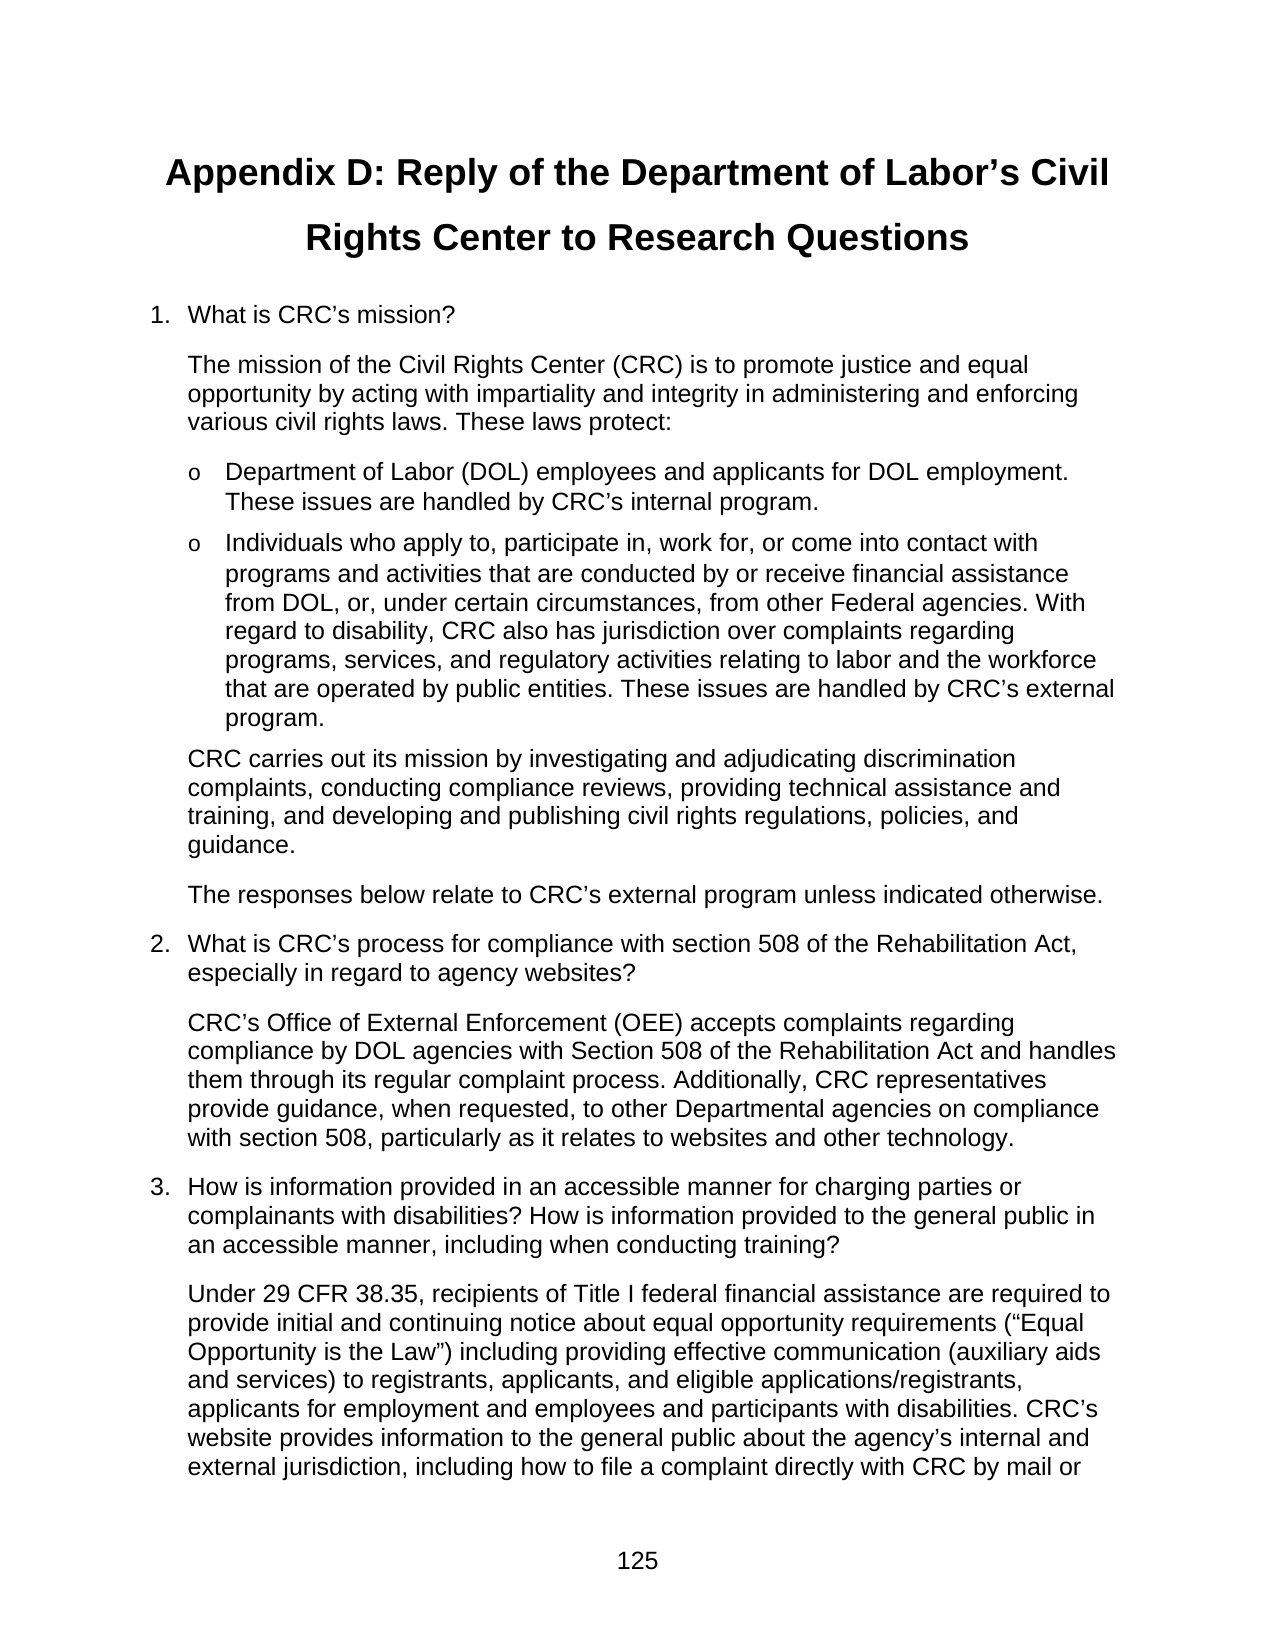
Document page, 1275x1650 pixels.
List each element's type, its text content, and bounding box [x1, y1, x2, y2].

list CRC carries out its mission by investigating and adjudicating discrimination complaints, conducting compliance reviews, providing technical assistance and training, and developing and publishing civil rights regulations, policies, and guidance. [187, 744, 1125, 859]
text Department of Labor (DOL) employees and applicants for DOL employment. These issues are handled by CRC’s internal program. [187, 457, 1125, 516]
text How is information provided in an accessible manner for charging parties or complainants with disabilities? How is information provided to the general public in an accessible manner, including when conducting training? [150, 1172, 1125, 1258]
list CRC’s Office of External Enforcement (OEE) accepts complaints regarding compliance by DOL agencies with Section 508 of the Rehabilitation Act and handles them through its regular complaint process. Additionally, CRC representatives provide guidance, when requested, to other Departmental agencies on compliance with section 508, particularly as it relates to websites and other technology. [187, 1007, 1125, 1151]
list The responses below relate to CRC’s external program unless indicated otherwise. [187, 879, 1125, 908]
text What is CRC’s mission? [150, 300, 1125, 329]
subtitle Appendix D: Reply of the Department of Labor’s Civil Rights Center to Research Questions [150, 150, 1125, 258]
list The mission of the Civil Rights Center (CRC) is to promote justice and equal opportunity by acting with impartiality and integrity in administering and enforcing various civil rights laws. These laws protect: [187, 350, 1125, 436]
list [187, 1279, 1125, 1480]
text Individuals who apply to, participate in, work for, or come into contact with programs and activities that are conducted by or receive financial assistance from DOL, or, under certain circumstances, from other Federal agencies. With regard to disability, CRC also has jurisdiction over complaints regarding programs, services, and regulatory activities relating to labor and the workforce that are operated by public entities. These issues are handled by CRC’s external program. [187, 528, 1125, 731]
text What is CRC’s process for compliance with section 508 of the Rehabilitation Act, especially in regard to agency websites? [150, 929, 1125, 987]
